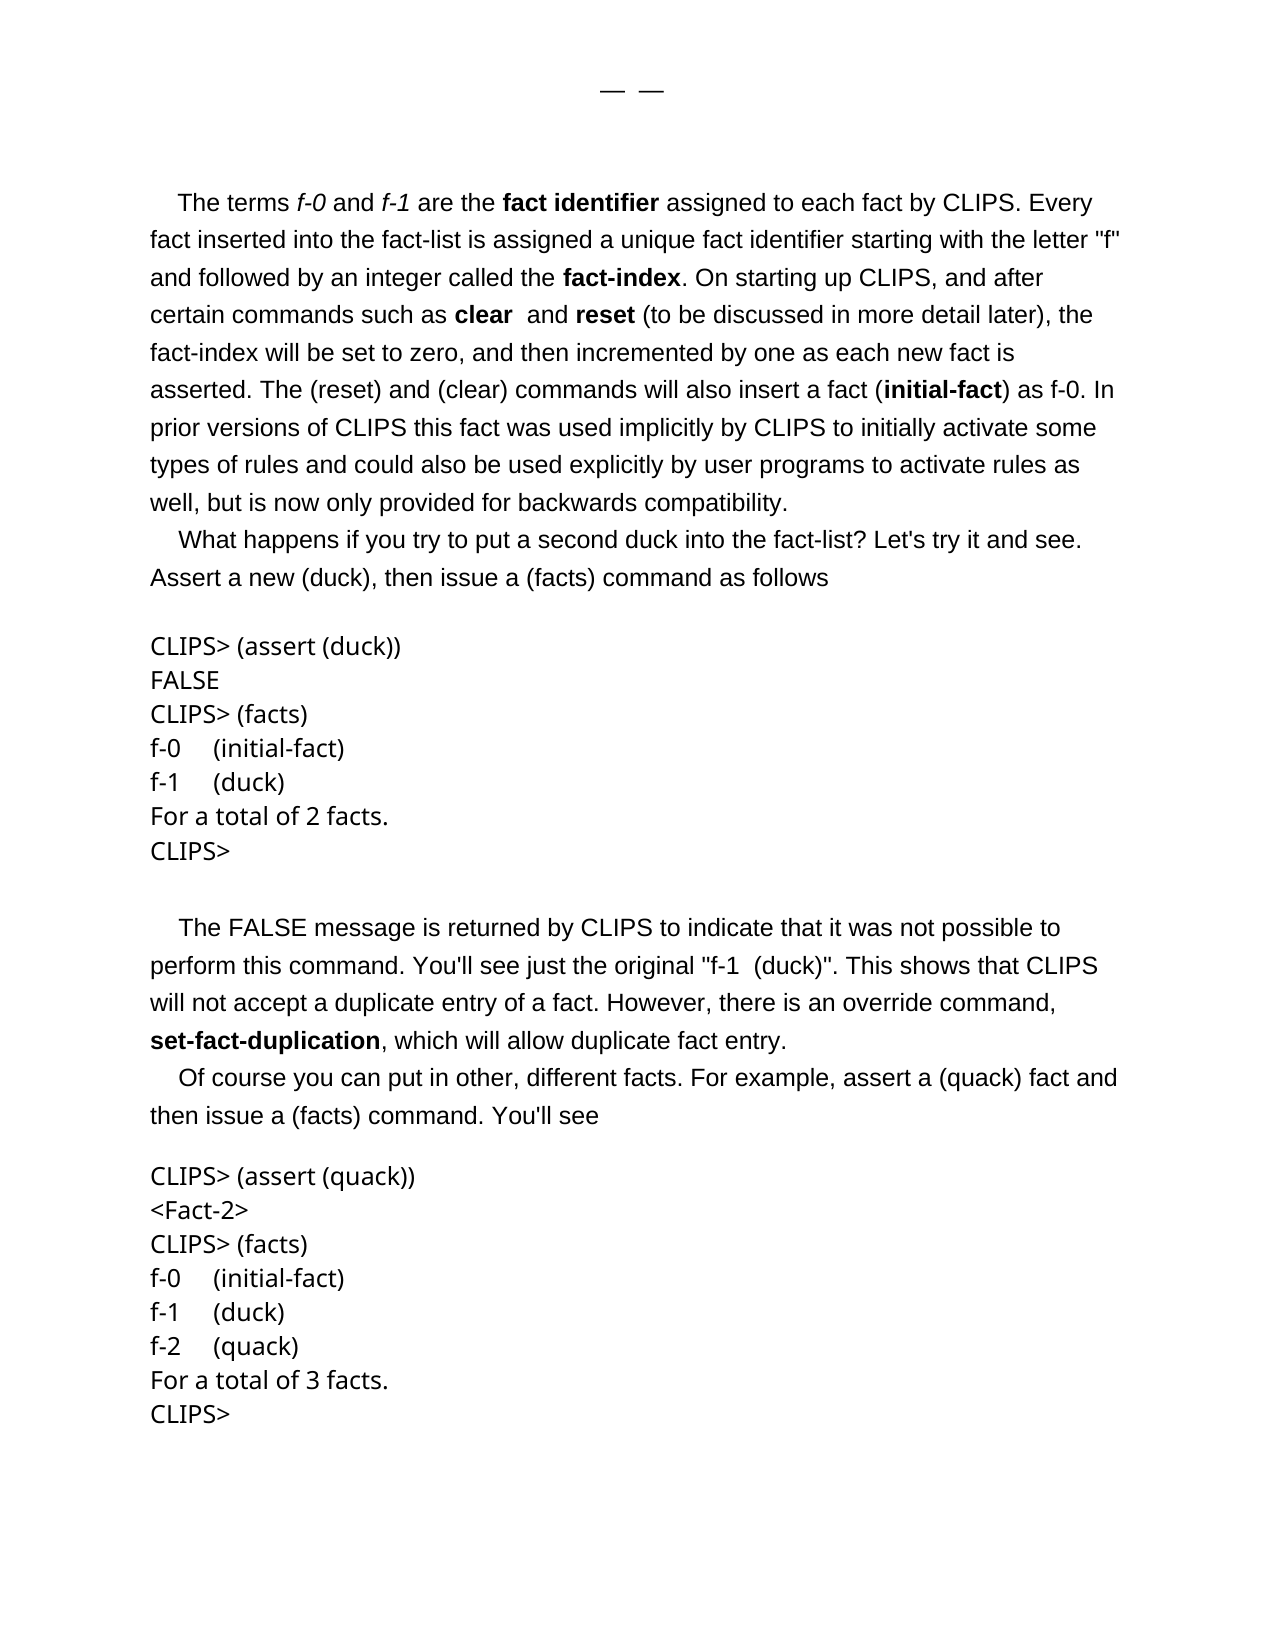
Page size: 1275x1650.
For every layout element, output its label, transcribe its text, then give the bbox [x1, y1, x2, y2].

text CLIPS> [150, 1397, 1125, 1431]
text f-2 (quack) [150, 1329, 1125, 1363]
text The FALSE message is returned by CLIPS to indicate that it was not possible to perform this command. You'll see just the original "f-1 (duck)". This shows that CLIPS will not accept a duplicate entry of a fact. However, there is an override command, set-fact-duplication-, which will allow duplicate fact entry. [150, 905, 1125, 1055]
text <Fact-2> [150, 1192, 1125, 1227]
text Of course you can put in other, different facts. For example, assert a (quack) fact and then issue a (facts) command. You'll see [150, 1055, 1125, 1130]
text f-0 (initial-fact) [150, 1261, 1125, 1295]
text CLIPS> (facts) [150, 1227, 1125, 1261]
text What happens if you try to put a second duck into the fact-list? Let's try it and see. Assert a new (duck), then issue a (facts) command as follows [150, 516, 1125, 591]
text For a total of 2 facts. [150, 799, 1125, 833]
text f-1 (duck) [150, 1295, 1125, 1329]
text FALSE [150, 663, 1125, 697]
text For a total of 3 facts. [150, 1363, 1125, 1397]
text CLIPS> (assert (quack)) [150, 1158, 1125, 1192]
text CLIPS> (facts) [150, 697, 1125, 731]
text CLIPS> [150, 833, 1125, 867]
text CLIPS> (assert (duck)) [150, 629, 1125, 663]
text The terms f-0 and f-1 are the fact identifier assigned to each fact by CLIPS. Every fact inserted into the fact-list is assigned a unique fact identifier starting with the letter "f" and followed by an integer called the fact-index. On starting up CLIPS, and after certain commands such as clear and reset (to be discussed in more detail later), the fact-index will be set to zero, and then incremented by one as each new fact is asserted. The (reset) and (clear) commands will also insert a fact (initial-fact) as f-0. In prior versions of CLIPS this fact was used implicitly by CLIPS to initially activate some types of rules and could also be used explicitly by user programs to activate rules as well, but is now only provided for backwards compatibility. [150, 179, 1125, 516]
text f-1 (duck) [150, 765, 1125, 799]
text f-0 (initial-fact) [150, 731, 1125, 765]
